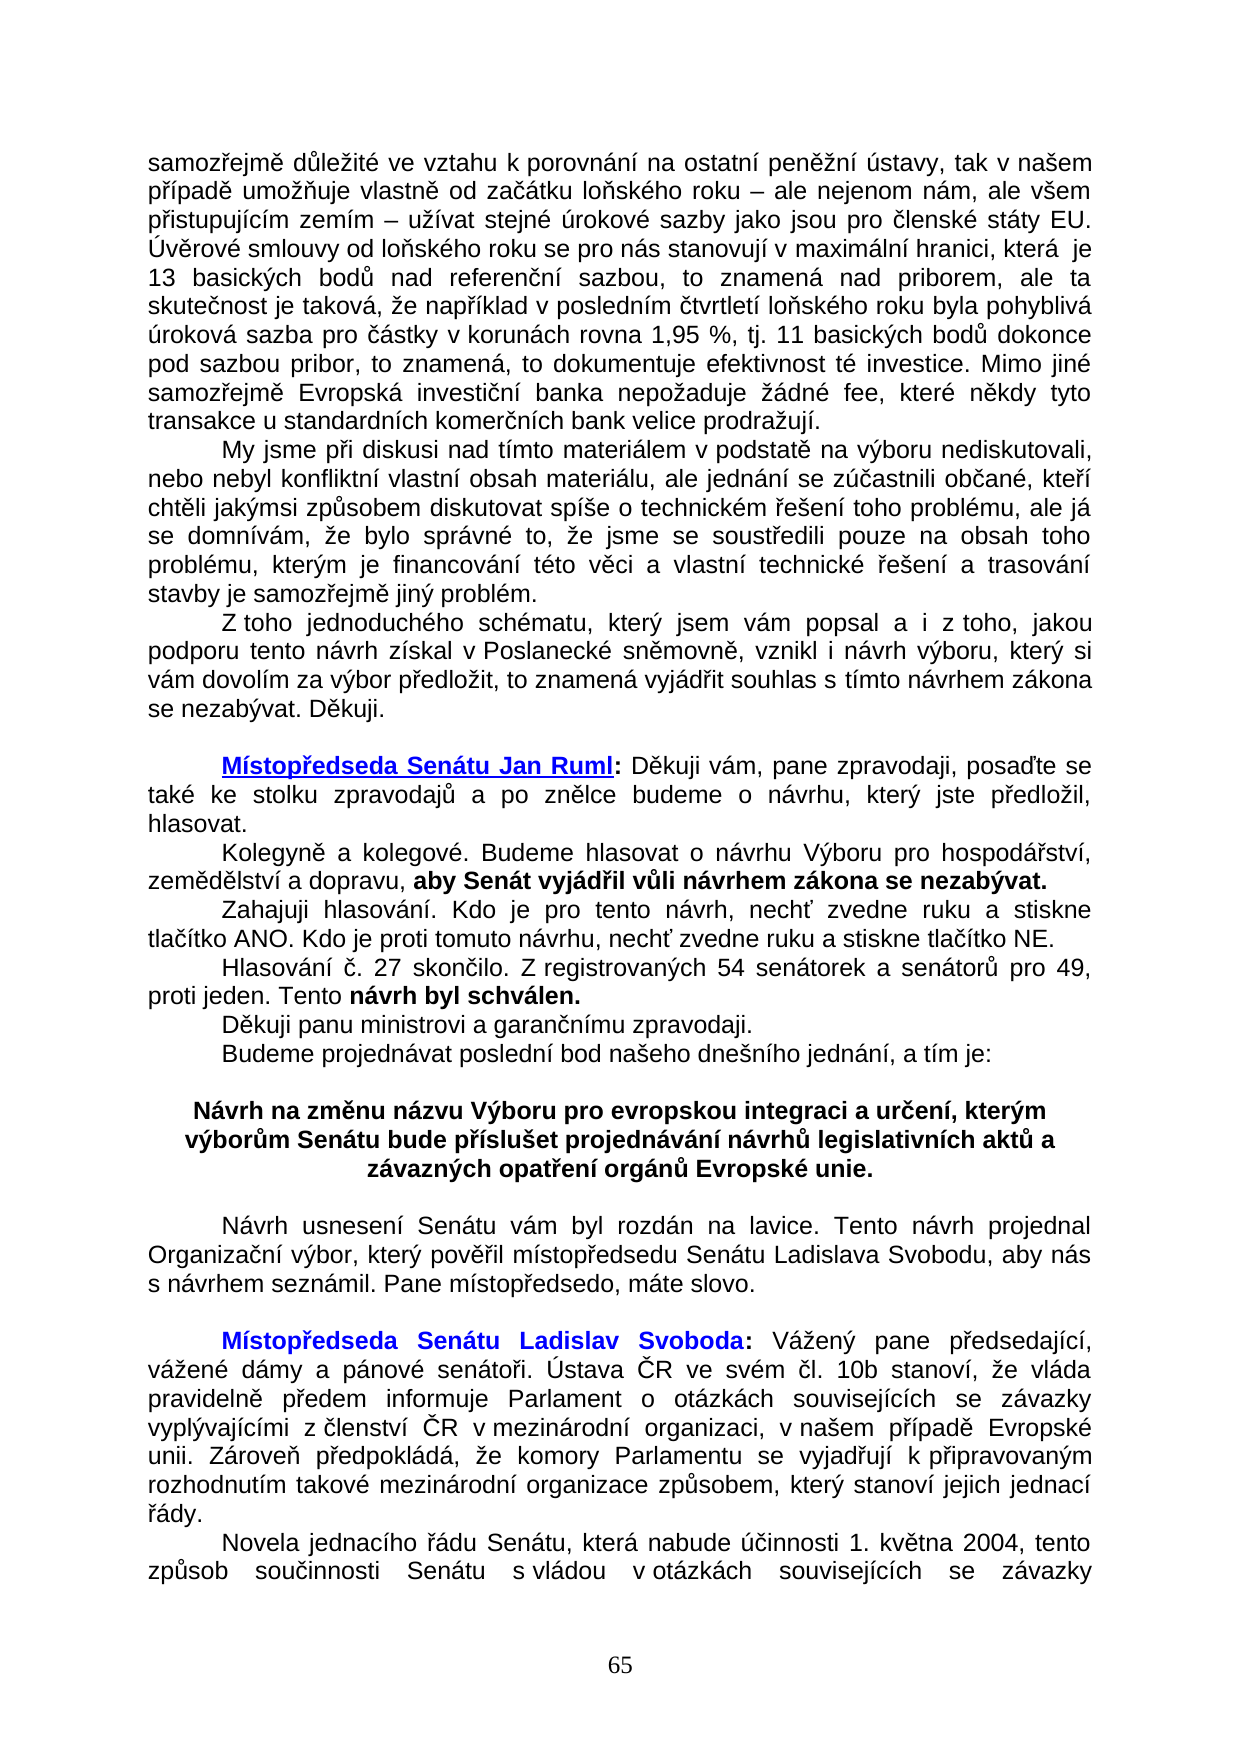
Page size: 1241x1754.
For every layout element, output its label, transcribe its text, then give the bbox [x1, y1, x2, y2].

text Budeme projednávat poslední bod našeho dnešního jednání, a tím je: [148, 1039, 1093, 1068]
text Místopředseda Senátu Ladislav Svoboda: Vážený pane předsedající, vážené dámy a pánové senátoři. Ústava ČR ve svém čl. 10b stanoví, že vláda pravidelně předem informuje Parlament o otázkách souvisejících se závazky vyplývajícími z členství ČR v mezinárodní organizaci, v našem případě Evropské unii. Zároveň předpokládá, že komory Parlamentu se vyjadřují k připravovaným rozhodnutím takové mezinárodní organizace způsobem, který stanoví jejich jednací řády. [148, 1326, 1093, 1528]
text Kolegyně a kolegové. Budeme hlasovat o návrhu Výboru pro hospodářství, zemědělství a dopravu, aby Senát vyjádřil vůli návrhem zákona se nezabývat. [148, 838, 1093, 895]
text Místopředseda Senátu Jan Ruml: Děkuji vám, pane zpravodaji, posaďte se také ke stolku zpravodajů a po znělce budeme o návrhu, který jste předložil, hlasovat. [148, 751, 1093, 838]
text Návrh usnesení Senátu vám byl rozdán na lavice. Tento návrh projednal Organizační výbor, který pověřil místopředsedu Senátu Ladislava Svobodu, aby nás s návrhem seznámil. Pane místopředsedo, máte slovo. [148, 1211, 1093, 1298]
text Hlasování č. 27 skončilo. Z registrovaných 54 senátorek a senátorů pro 49, proti jeden. Tento návrh byl schválen. [148, 953, 1093, 1010]
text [148, 1528, 1093, 1585]
text Děkuji panu ministrovi a garančnímu zpravodaji. [148, 1010, 1093, 1039]
text Návrh na změnu názvu Výboru pro evropskou integraci a určení, kterým výborům Senátu bude příslušet projednávání návrhů legislativních aktů a závazných opatření orgánů Evropské unie. [148, 1096, 1093, 1183]
text Z toho jednoduchého schématu, který jsem vám popsal a i z toho, jakou podporu tento návrh získal v Poslanecké sněmovně, vznikl i návrh výboru, který si vám dovolím za výbor předložit, to znamená vyjádřit souhlas s tímto návrhem zákona se nezabývat. Děkuji. [148, 608, 1093, 723]
text My jsme při diskusi nad tímto materiálem v podstatě na výboru nediskutovali, nebo nebyl konfliktní vlastní obsah materiálu, ale jednání se zúčastnili občané, kteří chtěli jakýmsi způsobem diskutovat spíše o technickém řešení toho problému, ale já se domnívám, že bylo správné to, že jsme se soustředili pouze na obsah toho problému, kterým je financování této věci a vlastní technické řešení a trasování stavby je samozřejmě jiný problém. [148, 435, 1093, 608]
text Zahajuji hlasování. Kdo je pro tento návrh, nechť zvedne ruku a stiskne tlačítko ANO. Kdo je proti tomuto návrhu, nechť zvedne ruku a stiskne tlačítko NE. [148, 895, 1093, 953]
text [148, 148, 1093, 435]
